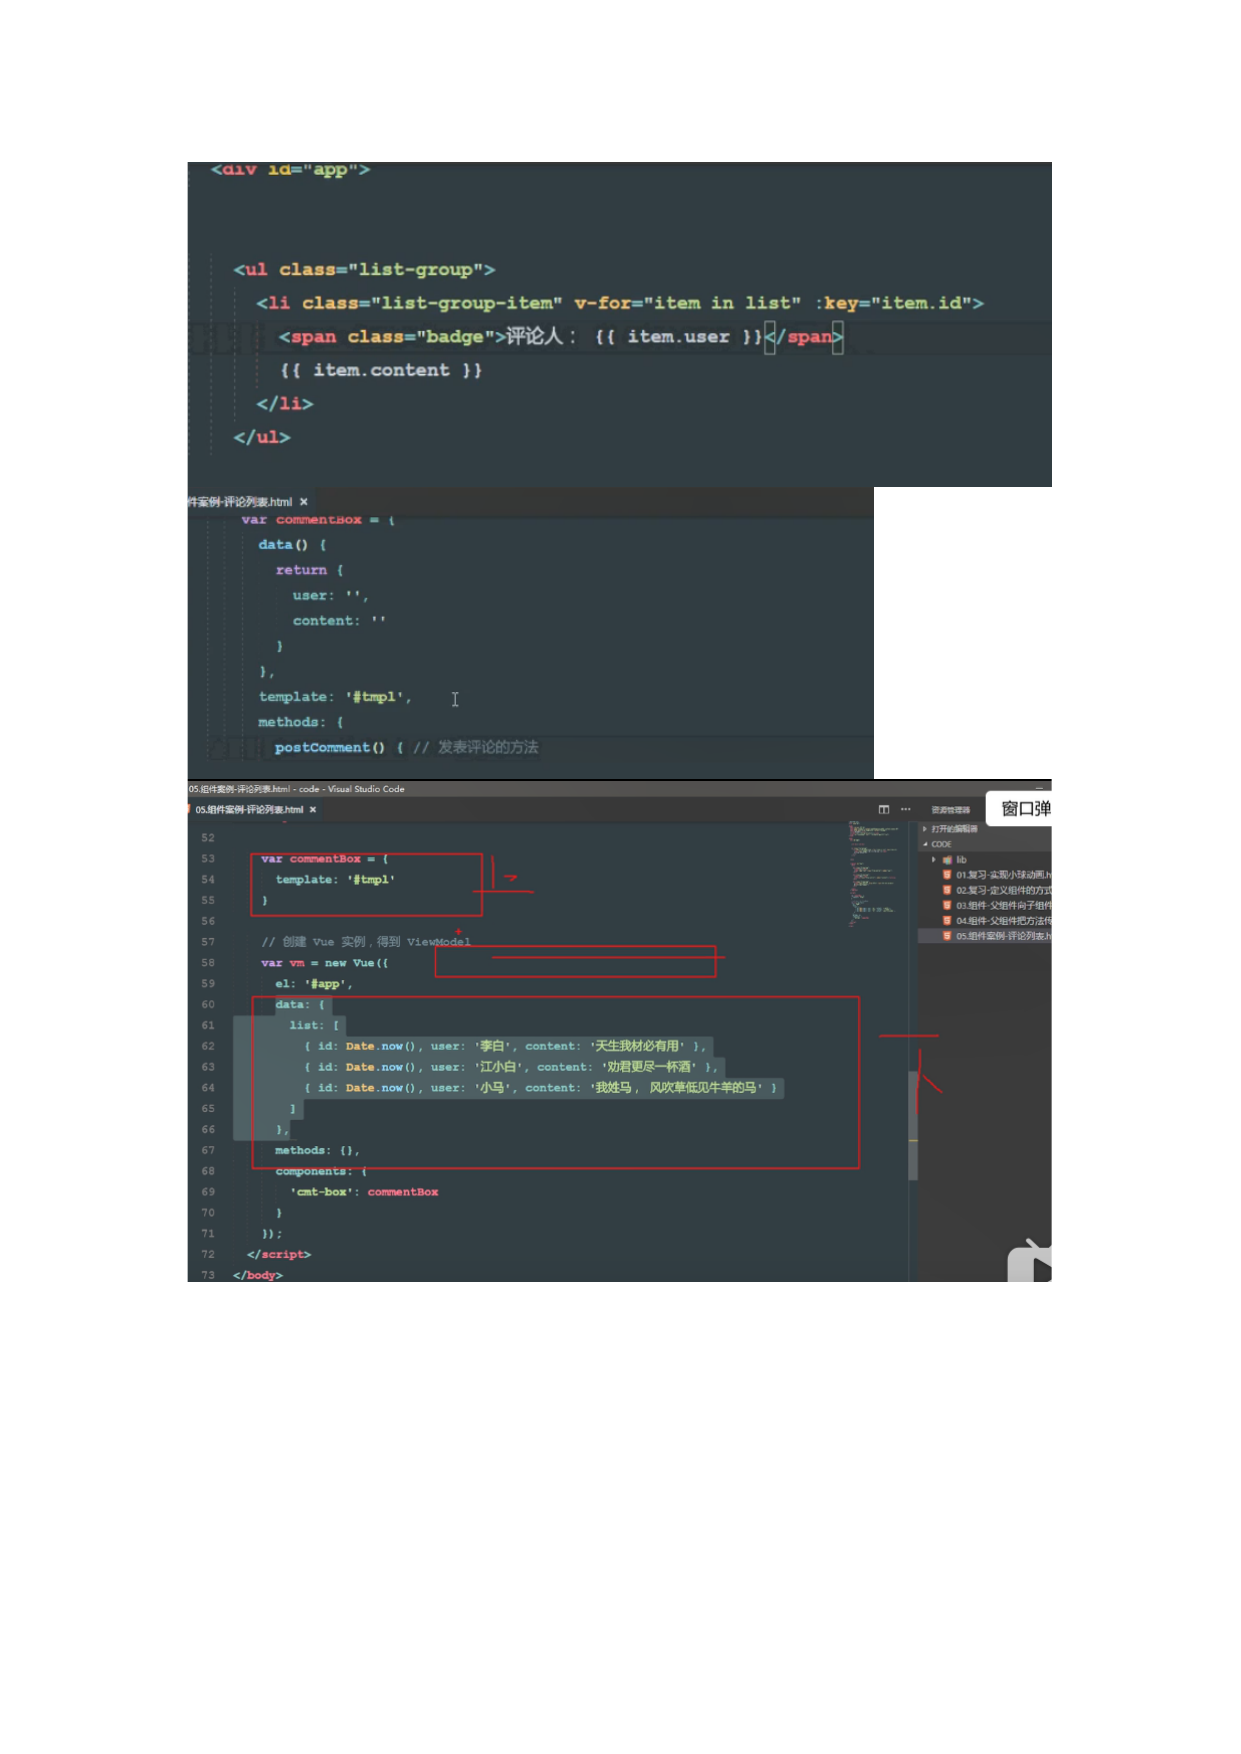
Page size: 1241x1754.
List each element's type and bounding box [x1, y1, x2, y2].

picture [187, 162, 1052, 1282]
